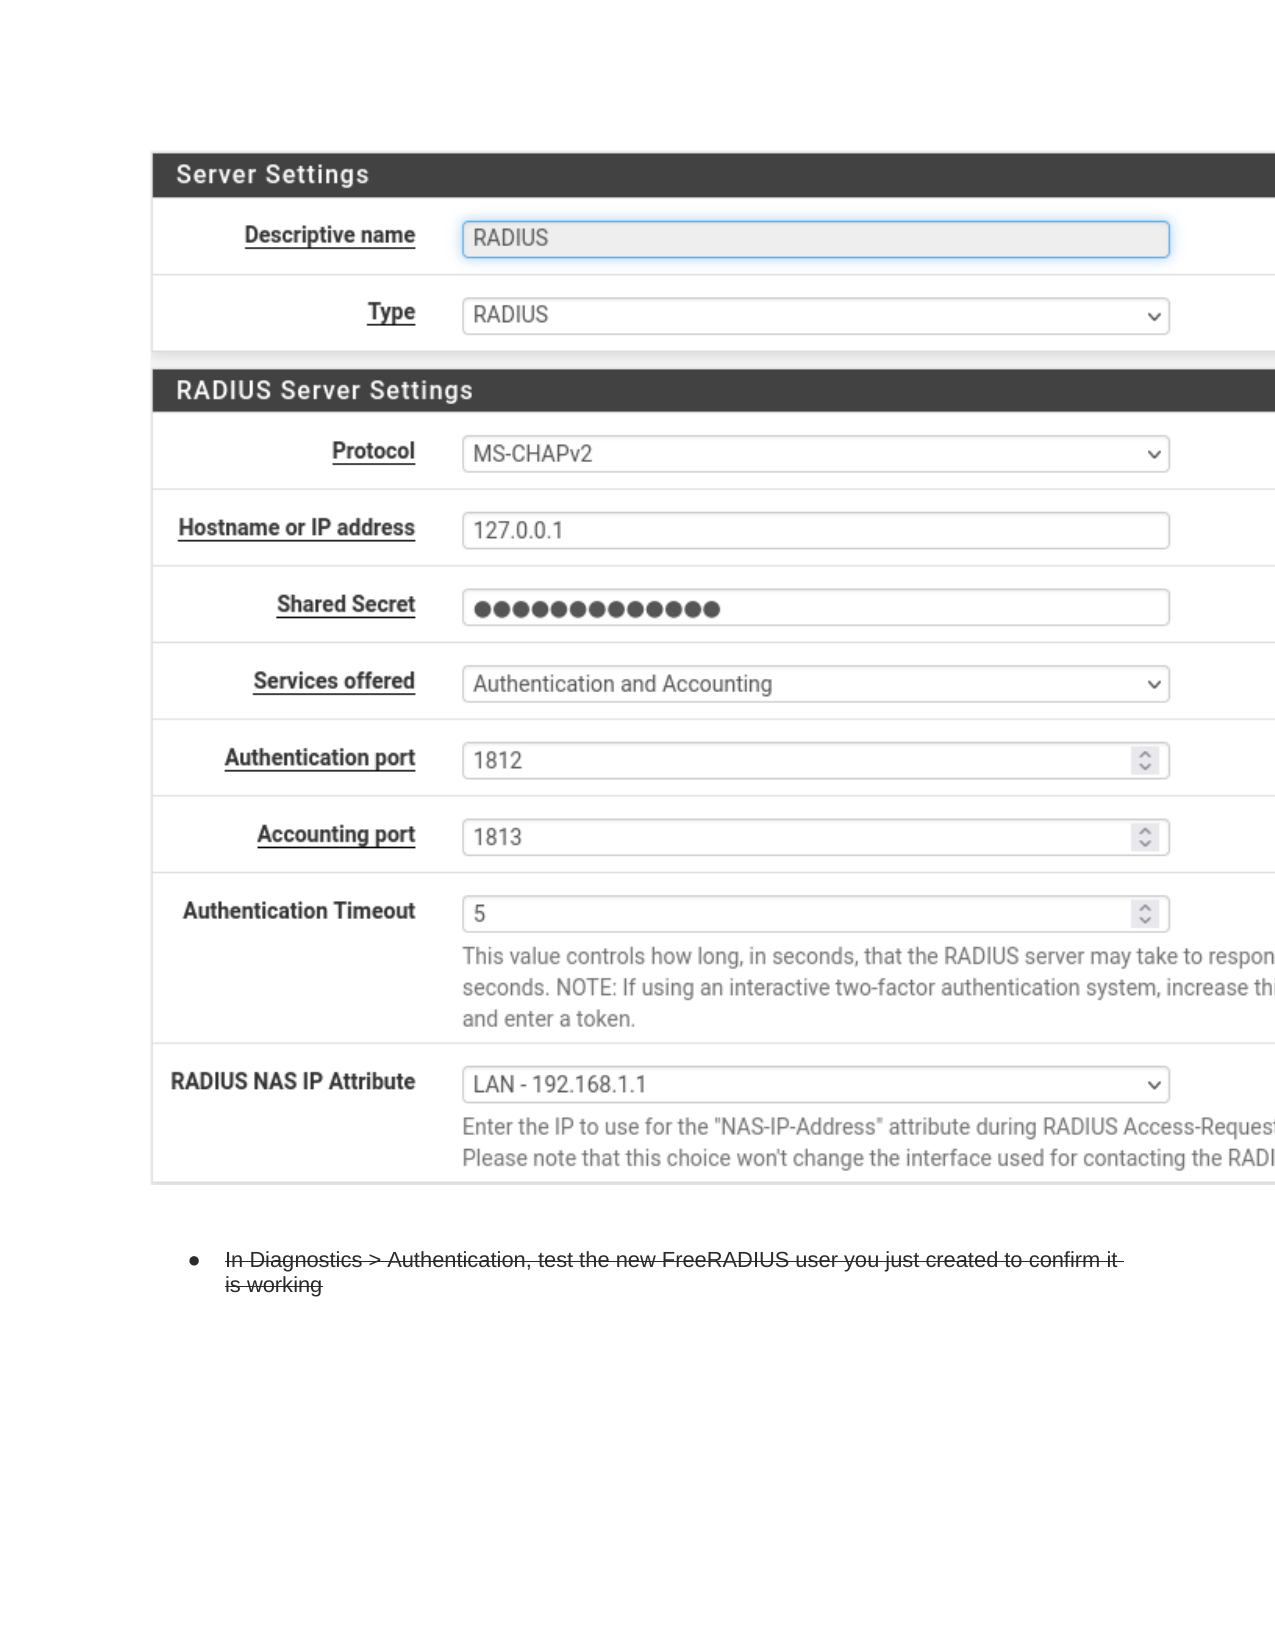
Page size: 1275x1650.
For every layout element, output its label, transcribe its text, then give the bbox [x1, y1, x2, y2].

picture [150, 150, 1275, 1185]
list In Diagnostics > Authentication, test the new FreeRADIUS user you just created to confirm it is working [187, 1247, 1125, 1297]
